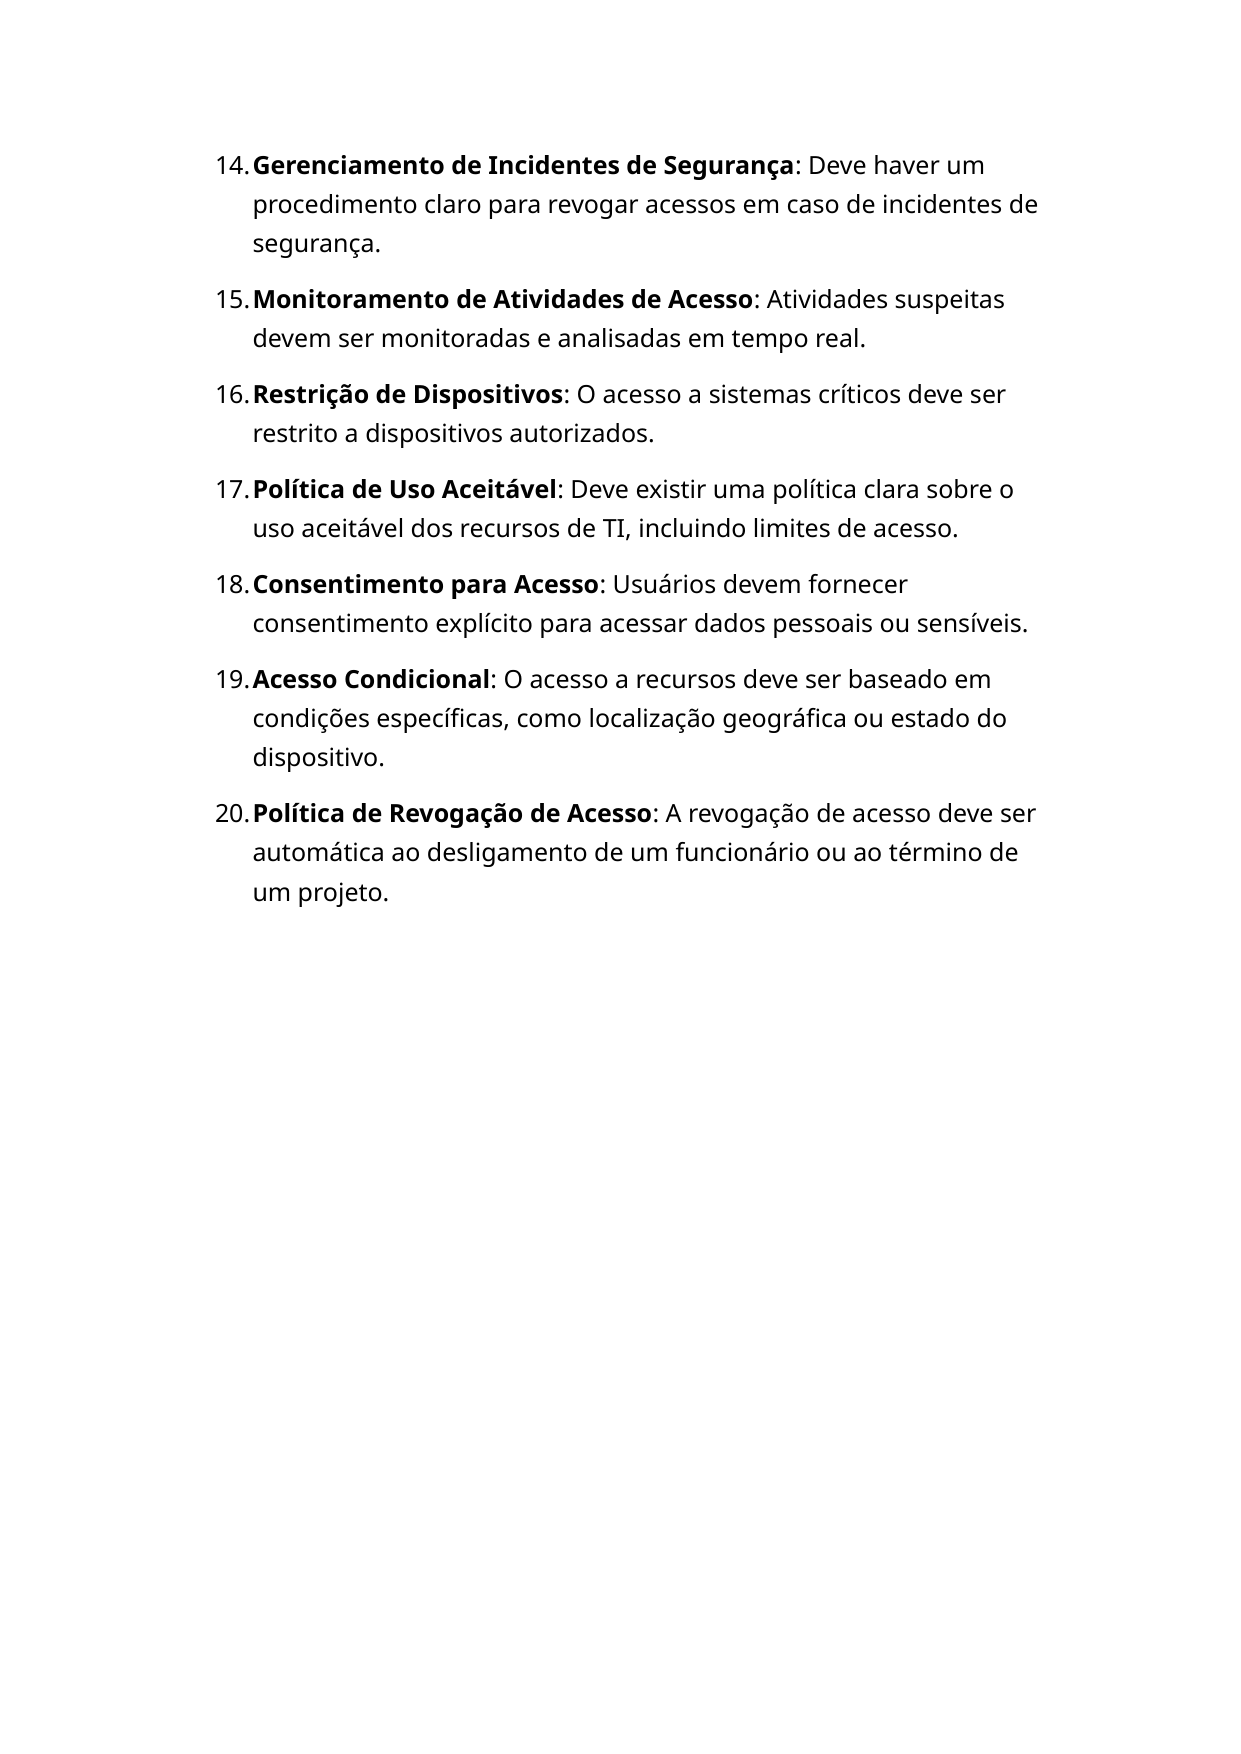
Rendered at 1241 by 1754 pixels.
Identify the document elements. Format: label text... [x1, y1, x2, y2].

list Política de Uso Aceitável: Deve existir uma política clara sobre o uso aceitável dos recursos de TI, incluindo limites de acesso. [215, 472, 1063, 545]
list Monitoramento de Atividades de Acesso: Atividades suspeitas devem ser monitoradas e analisadas em tempo real. [215, 282, 1063, 355]
list Gerenciamento de Incidentes de Segurança: Deve haver um procedimento claro para revogar acessos em caso de incidentes de segurança. [215, 148, 1063, 260]
list Política de Revogação de Acesso: A revogação de acesso deve ser automática ao desligamento de um funcionário ou ao término de um projeto. [215, 796, 1063, 908]
list Consentimento para Acesso: Usuários devem fornecer consentimento explícito para acessar dados pessoais ou sensíveis. [215, 567, 1063, 640]
list Restrição de Dispositivos: O acesso a sistemas críticos deve ser restrito a dispositivos autorizados. [215, 377, 1063, 450]
list Acesso Condicional: O acesso a recursos deve ser baseado em condições específicas, como localização geográfica ou estado do dispositivo. [215, 662, 1063, 774]
